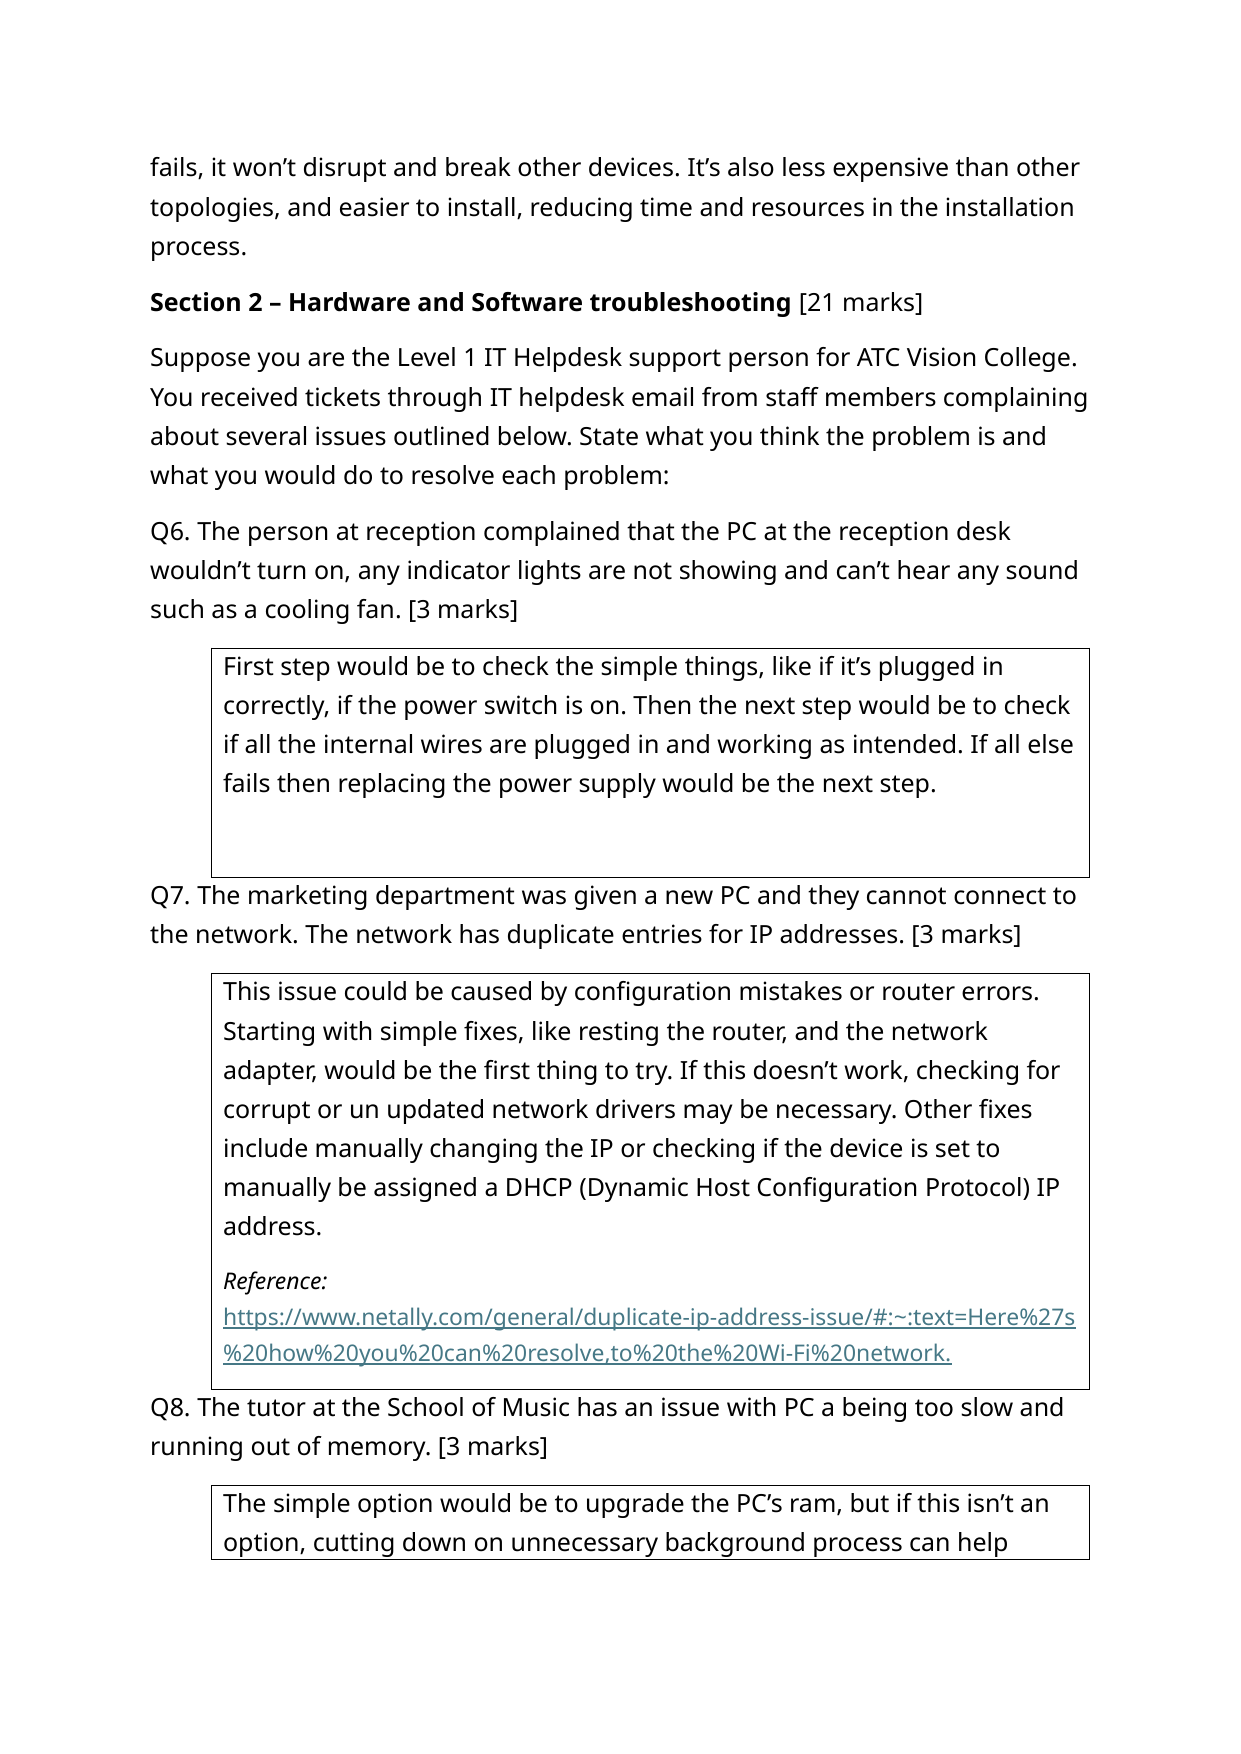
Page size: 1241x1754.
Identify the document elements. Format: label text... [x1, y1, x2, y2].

table_header First step would be to check the simple things, like if it’s plugged in correctly, if the power switch is on. Then the next step would be to check if all the internal wires are plugged in and working as intended. If all else fails then replacing the power supply would be the next step. [212, 649, 1089, 877]
text Section 2 – Hardware and Software troubleshooting [21 marks] [150, 284, 1090, 318]
text Suppose you are the Level 1 IT Helpdesk support person for ATC Vision College. You received tickets through IT helpdesk email from staff members complaining about several issues outlined below. State what you think the problem is and what you would do to resolve each problem: [150, 340, 1090, 492]
table_header This issue could be caused by configuration mistakes or router errors. Starting with simple fixes, like resting the router, and the network adapter, would be the first thing to try. If this doesn’t work, checking for corrupt or un updated network drivers may be necessary. Other fixes include manually changing the IP or checking if the device is set to manually be assigned a DHCP (Dynamic Host Configuration Protocol) IP address. Reference: https://www.netally.com/general/duplicate-ip-address-issue/#:~:text=Here%27s%20how%20you%20can%20resolve,to%20the%20Wi-Fi%20network. [212, 974, 1089, 1389]
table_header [212, 1486, 1089, 1559]
text Q7. The marketing department was given a new PC and they cannot connect to the network. The network has duplicate entries for IP addresses. [3 marks] [150, 878, 1090, 951]
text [150, 150, 1090, 262]
text Q6. The person at reception complained that the PC at the reception desk wouldn’t turn on, any indicator lights are not showing and can’t hear any sound such as a cooling fan. [3 marks] [150, 513, 1090, 626]
text Q8. The tutor at the School of Music has an issue with PC a being too slow and running out of memory. [3 marks] [150, 1390, 1090, 1463]
